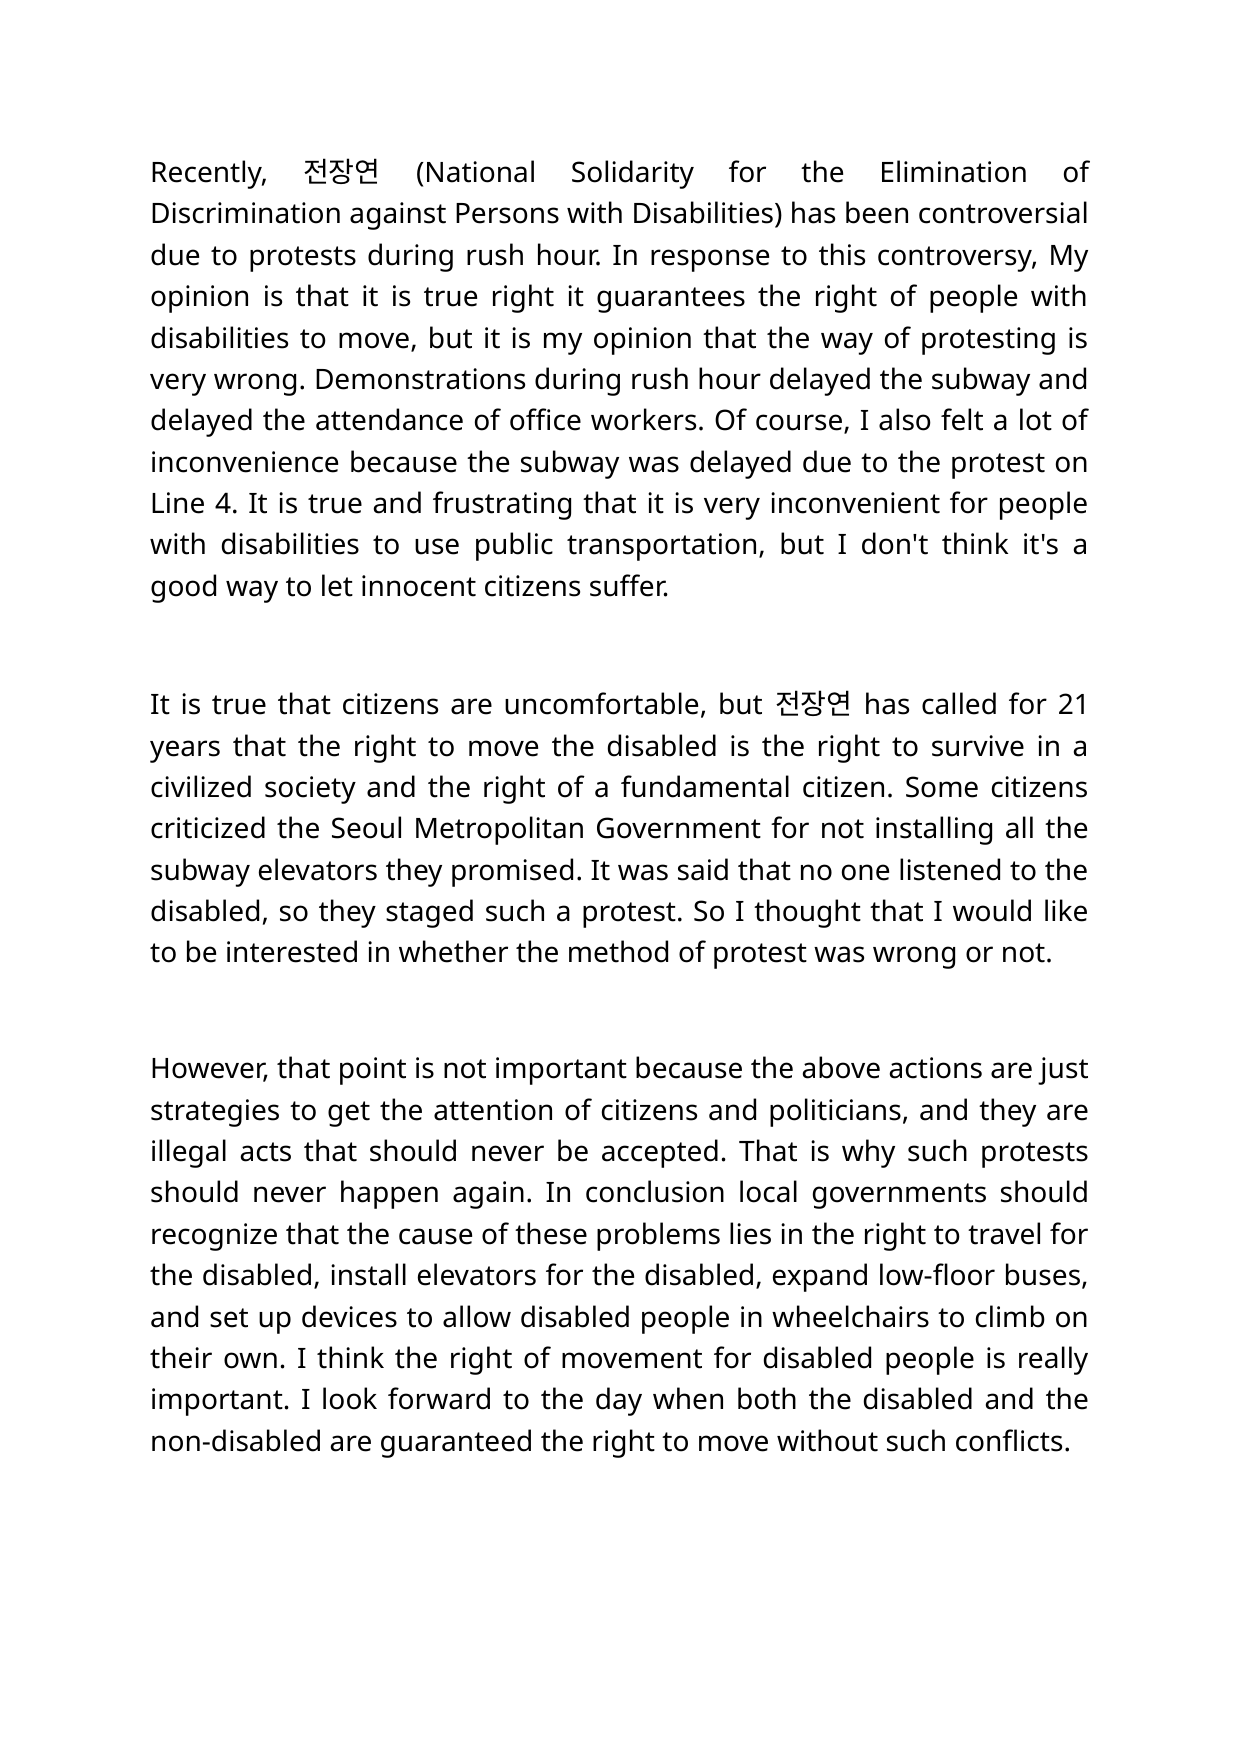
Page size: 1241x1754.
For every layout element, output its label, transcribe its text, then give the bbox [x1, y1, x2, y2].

text It is true that citizens are uncomfortable, but 전장연 has called for 21 years that the right to move the disabled is the right to survive in a civilized society and the right of a fundamental citizen. Some citizens criticized the Seoul Metropolitan Government for not installing all the subway elevators they promised. It was said that no one listened to the disabled, so they staged such a protest. So I thought that I would like to be interested in whether the method of protest was wrong or not. [150, 682, 1090, 971]
text However, that point is not important because the above actions are just strategies to get the attention of citizens and politicians, and they are illegal acts that should never be accepted. That is why such protests should never happen again. In conclusion local governments should recognize that the cause of these problems lies in the right to travel for the disabled, install elevators for the disabled, expand low-floor buses, and set up devices to allow disabled people in wheelchairs to climb on their own. I think the right of movement for disabled people is really important. I look forward to the day when both the disabled and the non-disabled are guaranteed the right to move without such conflicts. [150, 1049, 1090, 1459]
text Recently, 전장연 (National Solidarity for the Elimination of Discrimination against Persons with Disabilities) has been controversial due to protests during rush hour. In response to this controversy, My opinion is that it is true right it guarantees the right of people with disabilities to move, but it is my opinion that the way of protesting is very wrong. Demonstrations during rush hour delayed the subway and delayed the attendance of office workers. Of course, I also felt a lot of inconvenience because the subway was delayed due to the protest on Line 4. It is true and frustrating that it is very inconvenient for people with disabilities to use public transportation, but I don't think it's a good way to let innocent citizens suffer. [150, 150, 1090, 604]
